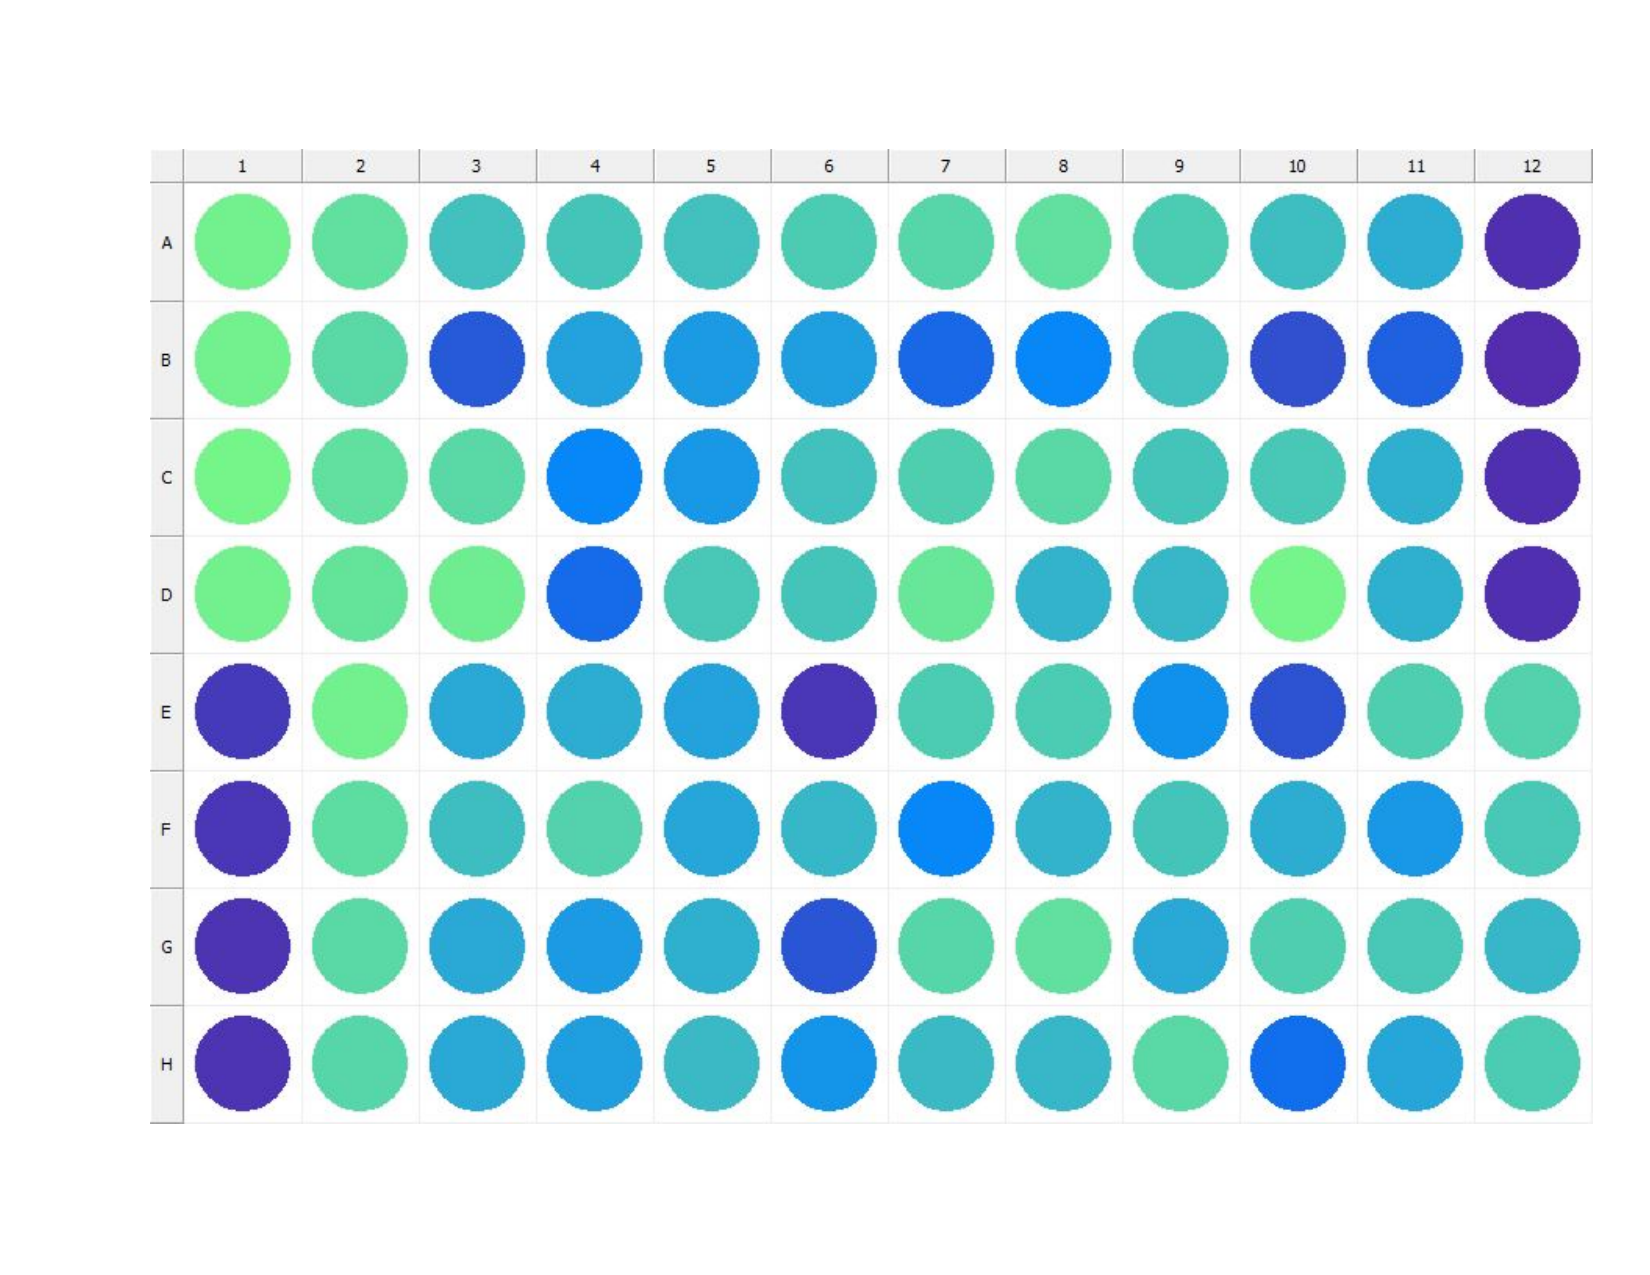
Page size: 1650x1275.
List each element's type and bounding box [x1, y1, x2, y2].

picture [150, 149, 1593, 1124]
